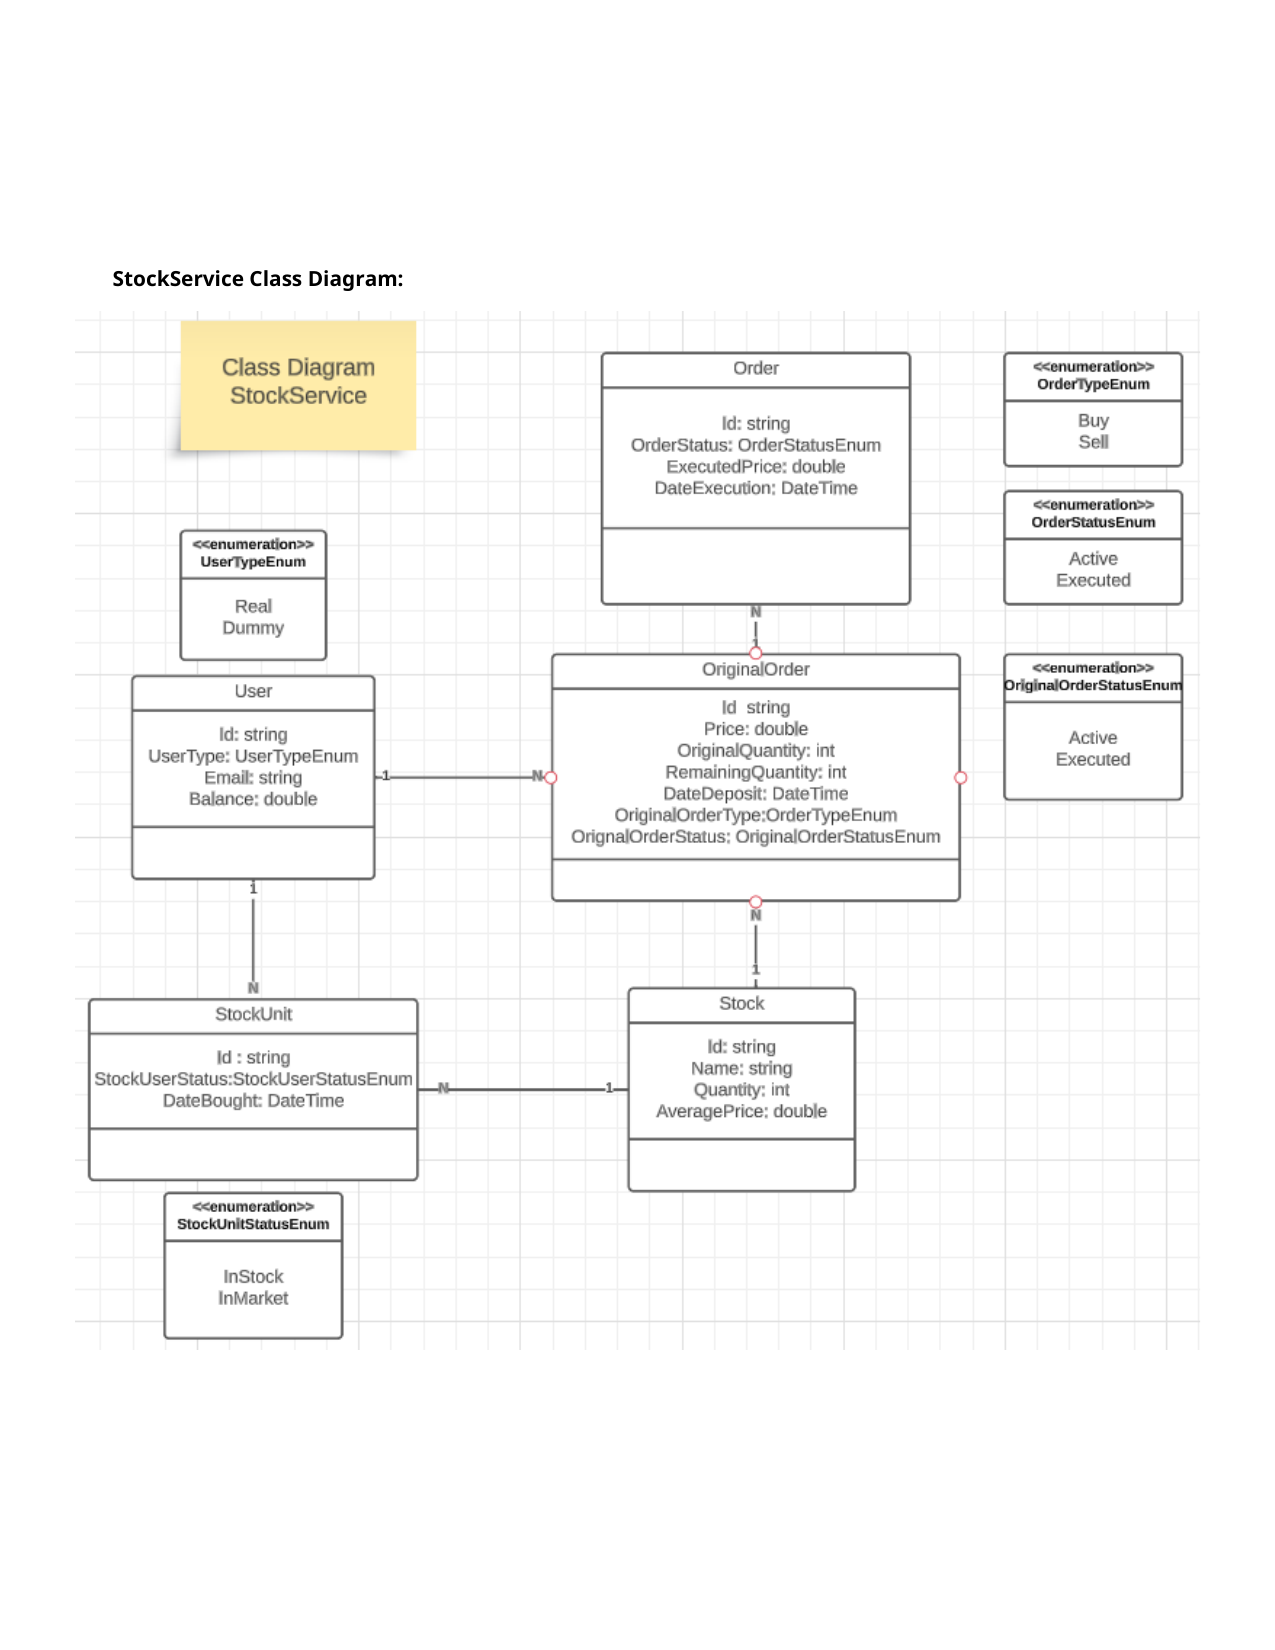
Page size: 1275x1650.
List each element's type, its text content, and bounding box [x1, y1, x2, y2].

text StockService Class Diagram: [112, 264, 1200, 293]
picture [75, 311, 1200, 1350]
